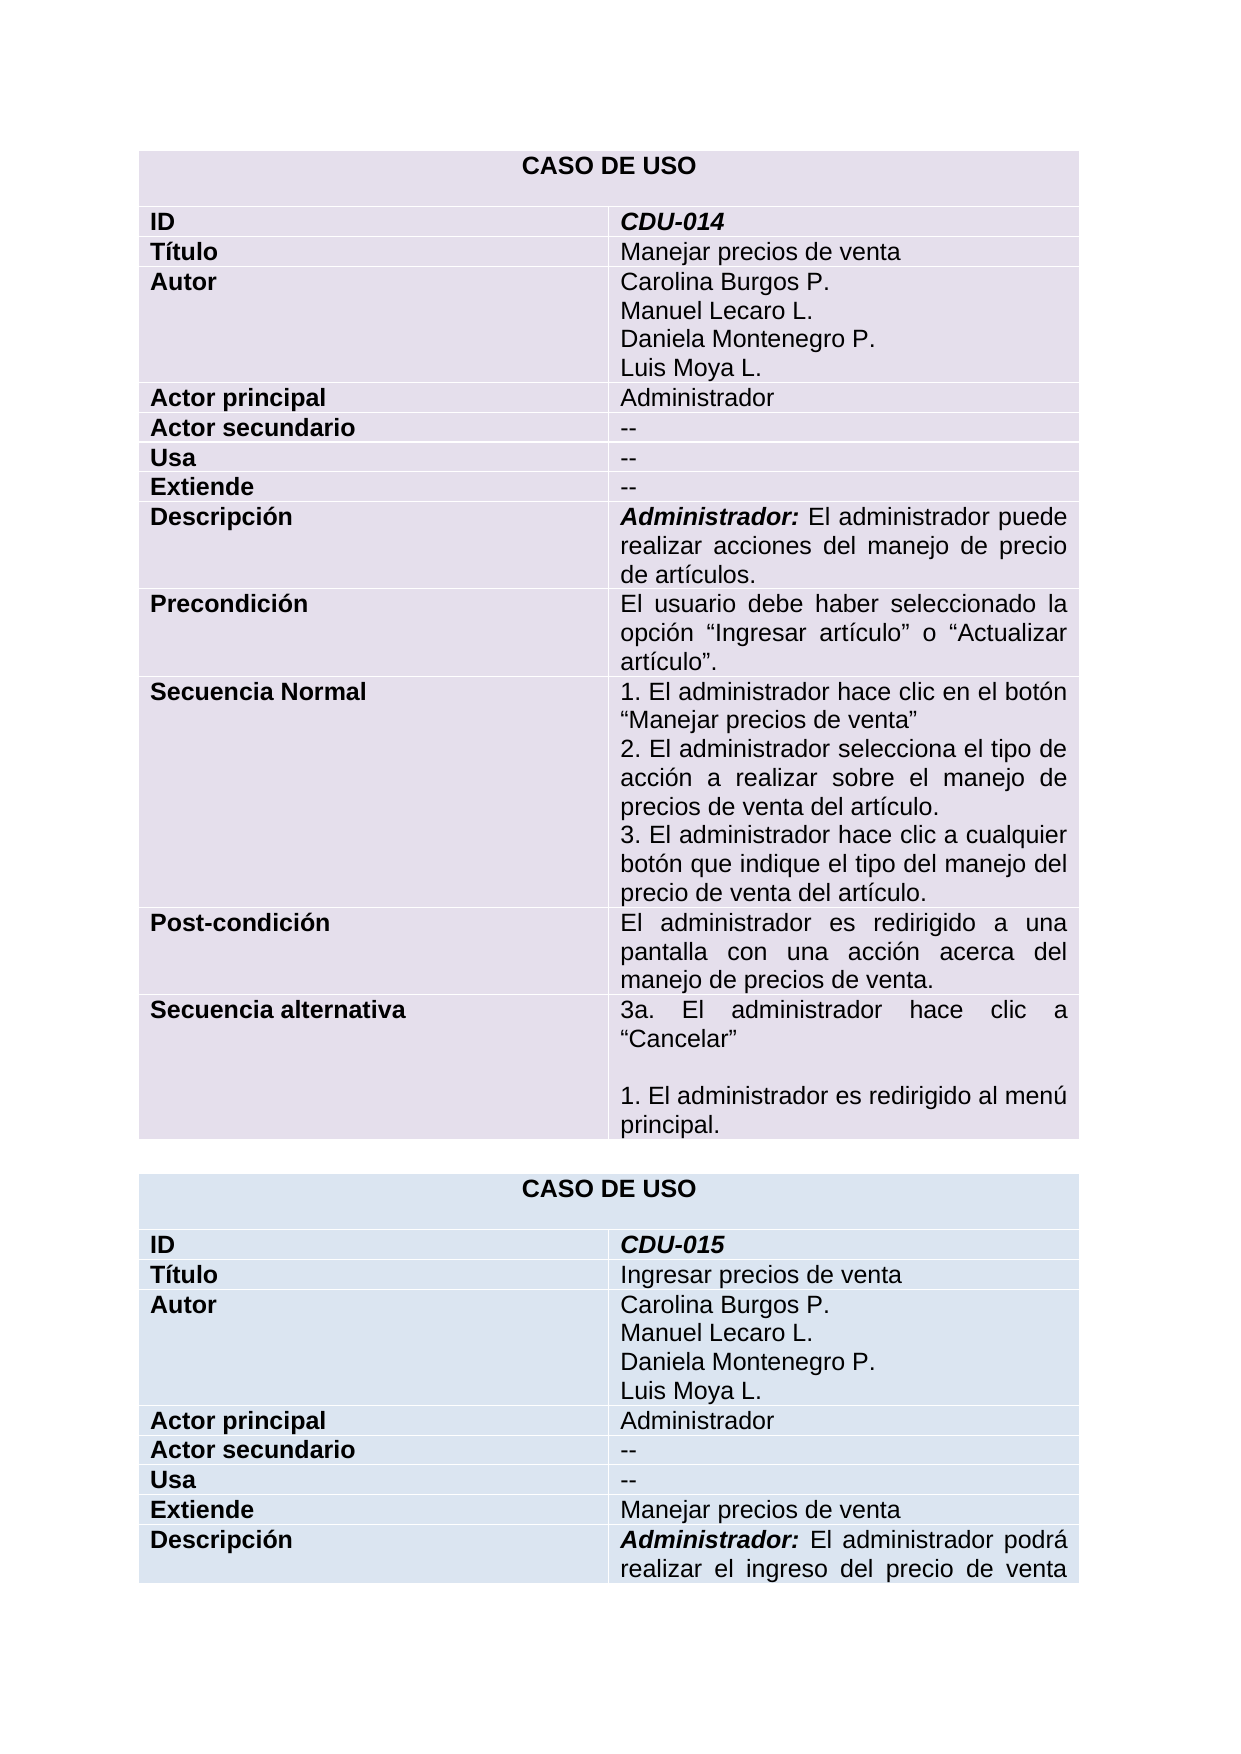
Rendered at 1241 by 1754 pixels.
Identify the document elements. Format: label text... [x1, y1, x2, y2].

table_cell Autor [139, 1290, 608, 1405]
table_cell Ingresar precios de venta [609, 1260, 1079, 1289]
table_cell -- [609, 413, 1079, 441]
table_cell Extiende [139, 472, 608, 501]
table_cell Actor secundario [139, 1436, 608, 1464]
table_cell Descripción [139, 1525, 608, 1582]
table_cell Extiende [139, 1495, 608, 1524]
table_cell Actor principal [139, 1406, 608, 1434]
table_cell Administrador: El administrador puede realizar acciones del manejo de precio de artículos. [609, 502, 1079, 588]
table_cell -- [609, 1465, 1079, 1494]
table_cell 1. El administrador hace clic en el botón “Manejar precios de venta” 2. El administrador selecciona el tipo de acción a realizar sobre el manejo de precios de venta del artículo. 3. El administrador hace clic a cualquier botón que indique el tipo del manejo del precio de venta del artículo. [609, 677, 1079, 907]
table_cell ID [139, 1230, 608, 1259]
table_cell Actor secundario [139, 413, 608, 441]
table_cell Administrador: El administrador podrá realizar el ingreso del precio de venta de un artículo. [609, 1525, 1079, 1582]
table_cell Manejar precios de venta [609, 1495, 1079, 1524]
table_cell Precondición [139, 589, 608, 676]
table_cell Autor [139, 267, 608, 382]
table_cell ID [139, 207, 608, 236]
table_cell Secuencia alternativa [139, 995, 608, 1139]
table_cell Administrador [609, 383, 1079, 412]
table_cell 3a. El administrador hace clic a “Cancelar” 1. El administrador es redirigido al menú principal. [609, 995, 1079, 1139]
table_cell Título [139, 237, 608, 266]
table_cell El usuario debe haber seleccionado la opción “Ingresar artículo” o “Actualizar artículo”. [609, 589, 1079, 676]
table_cell -- [609, 472, 1079, 501]
table_cell Descripción [139, 502, 608, 588]
table_header CASO DE USO [139, 151, 1079, 206]
table_cell Secuencia Normal [139, 677, 608, 907]
table_cell Usa [139, 443, 608, 471]
table_cell CDU-015 [609, 1230, 1079, 1259]
table_cell Manejar precios de venta [609, 237, 1079, 266]
table_cell CDU-014 [609, 207, 1079, 236]
table_header CASO DE USO [139, 1174, 1079, 1229]
table_cell -- [609, 443, 1079, 471]
table_cell Usa [139, 1465, 608, 1494]
table_cell Post-condición [139, 908, 608, 994]
table_cell El administrador es redirigido a una pantalla con una acción acerca del manejo de precios de venta. [609, 908, 1079, 994]
table_cell Carolina Burgos P. Manuel Lecaro L. Daniela Montenegro P. Luis Moya L. [609, 1290, 1079, 1405]
table_cell Título [139, 1260, 608, 1289]
table_cell Administrador [609, 1406, 1079, 1434]
table_cell -- [609, 1436, 1079, 1464]
table_cell Actor principal [139, 383, 608, 412]
table_cell Carolina Burgos P. Manuel Lecaro L. Daniela Montenegro P. Luis Moya L. [609, 267, 1079, 382]
